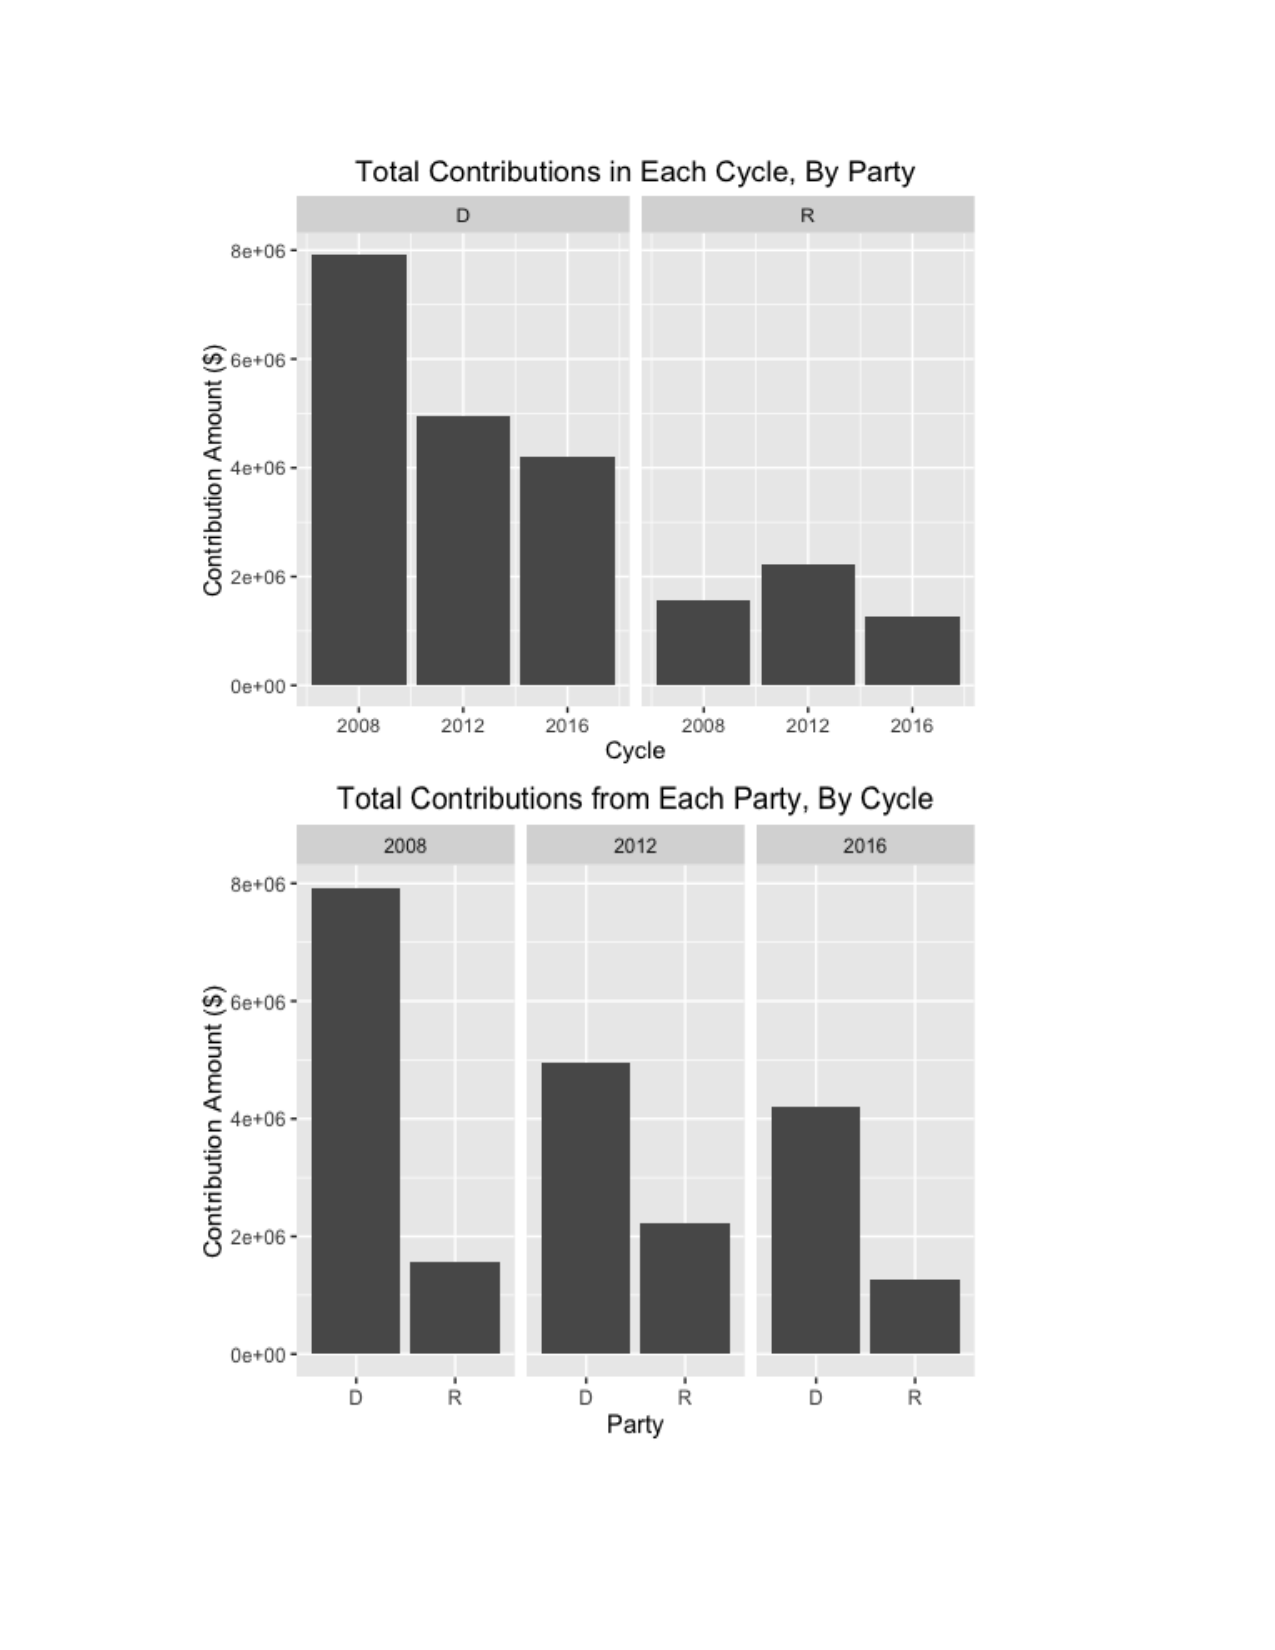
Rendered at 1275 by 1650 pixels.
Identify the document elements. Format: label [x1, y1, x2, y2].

picture [187, 150, 987, 1451]
